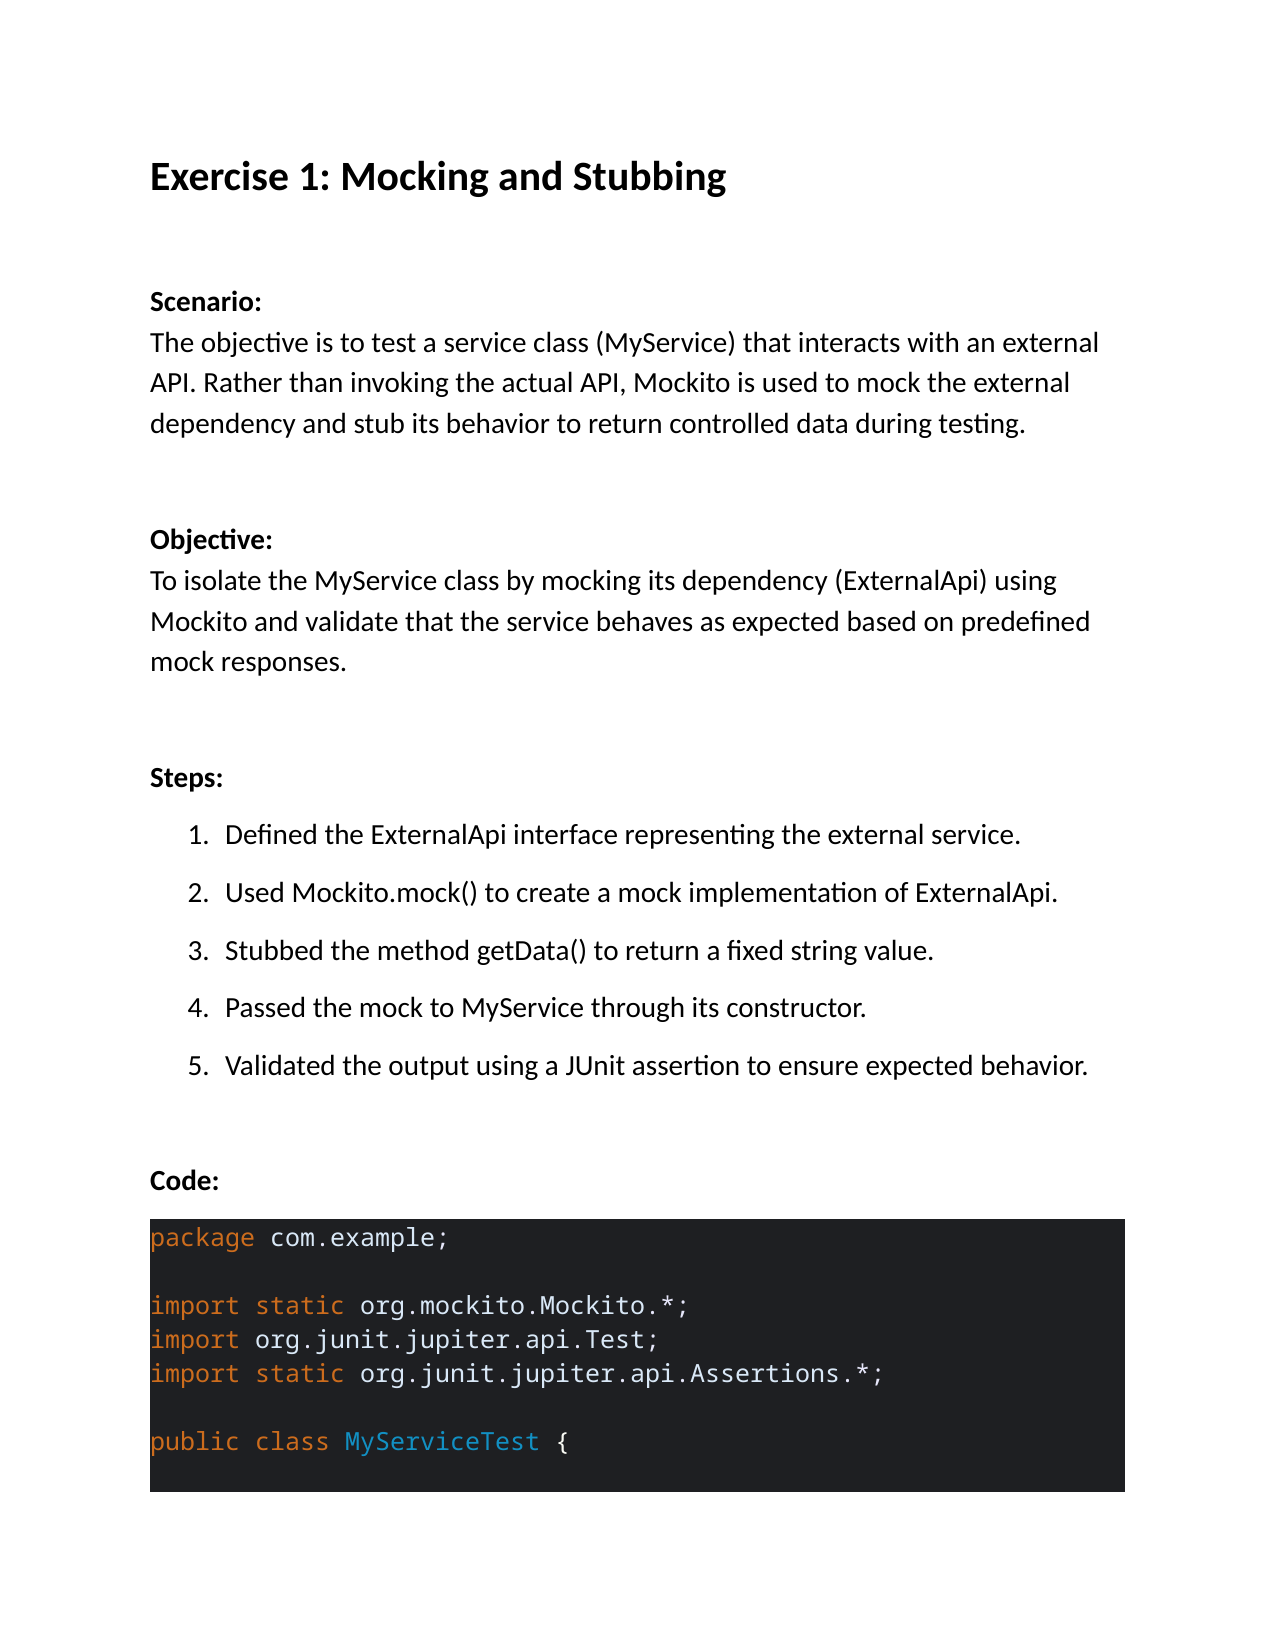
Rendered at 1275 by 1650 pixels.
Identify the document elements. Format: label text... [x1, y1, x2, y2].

text Scenario: The objective is to test a service class (MyService) that interacts with an external API. Rather than invoking the actual API, Mockito is used to mock the external dependency and stub its behavior to return controlled data during testing. [150, 283, 1125, 441]
text import static org.mockito.Mockito.*; [150, 1288, 1125, 1322]
list Validated the output using a JUnit assertion to ensure expected behavior. [187, 1047, 1125, 1082]
list Passed the mock to MyService through its constructor. [187, 989, 1125, 1025]
text Exercise 1: Mocking and Stubbing [150, 150, 1125, 201]
text package com.example; [150, 1219, 1125, 1254]
text Objective: To isolate the MyService class by mocking its dependency (ExternalApi) using Mockito and validate that the service behaves as expected based on predefined mock responses. [150, 521, 1125, 679]
list Stubbed the method getData() to return a fixed string value. [187, 932, 1125, 967]
list Used Mockito.mock() to create a mock implementation of ExternalApi. [187, 874, 1125, 909]
text public class MyServiceTest { [150, 1424, 1125, 1458]
text Code: [150, 1162, 1125, 1198]
text import static org.junit.jupiter.api.Assertions.*; [150, 1356, 1125, 1390]
text import org.junit.jupiter.api.Test; [150, 1322, 1125, 1356]
text Steps: [150, 759, 1125, 794]
list Defined the ExternalApi interface representing the external service. [187, 816, 1125, 852]
